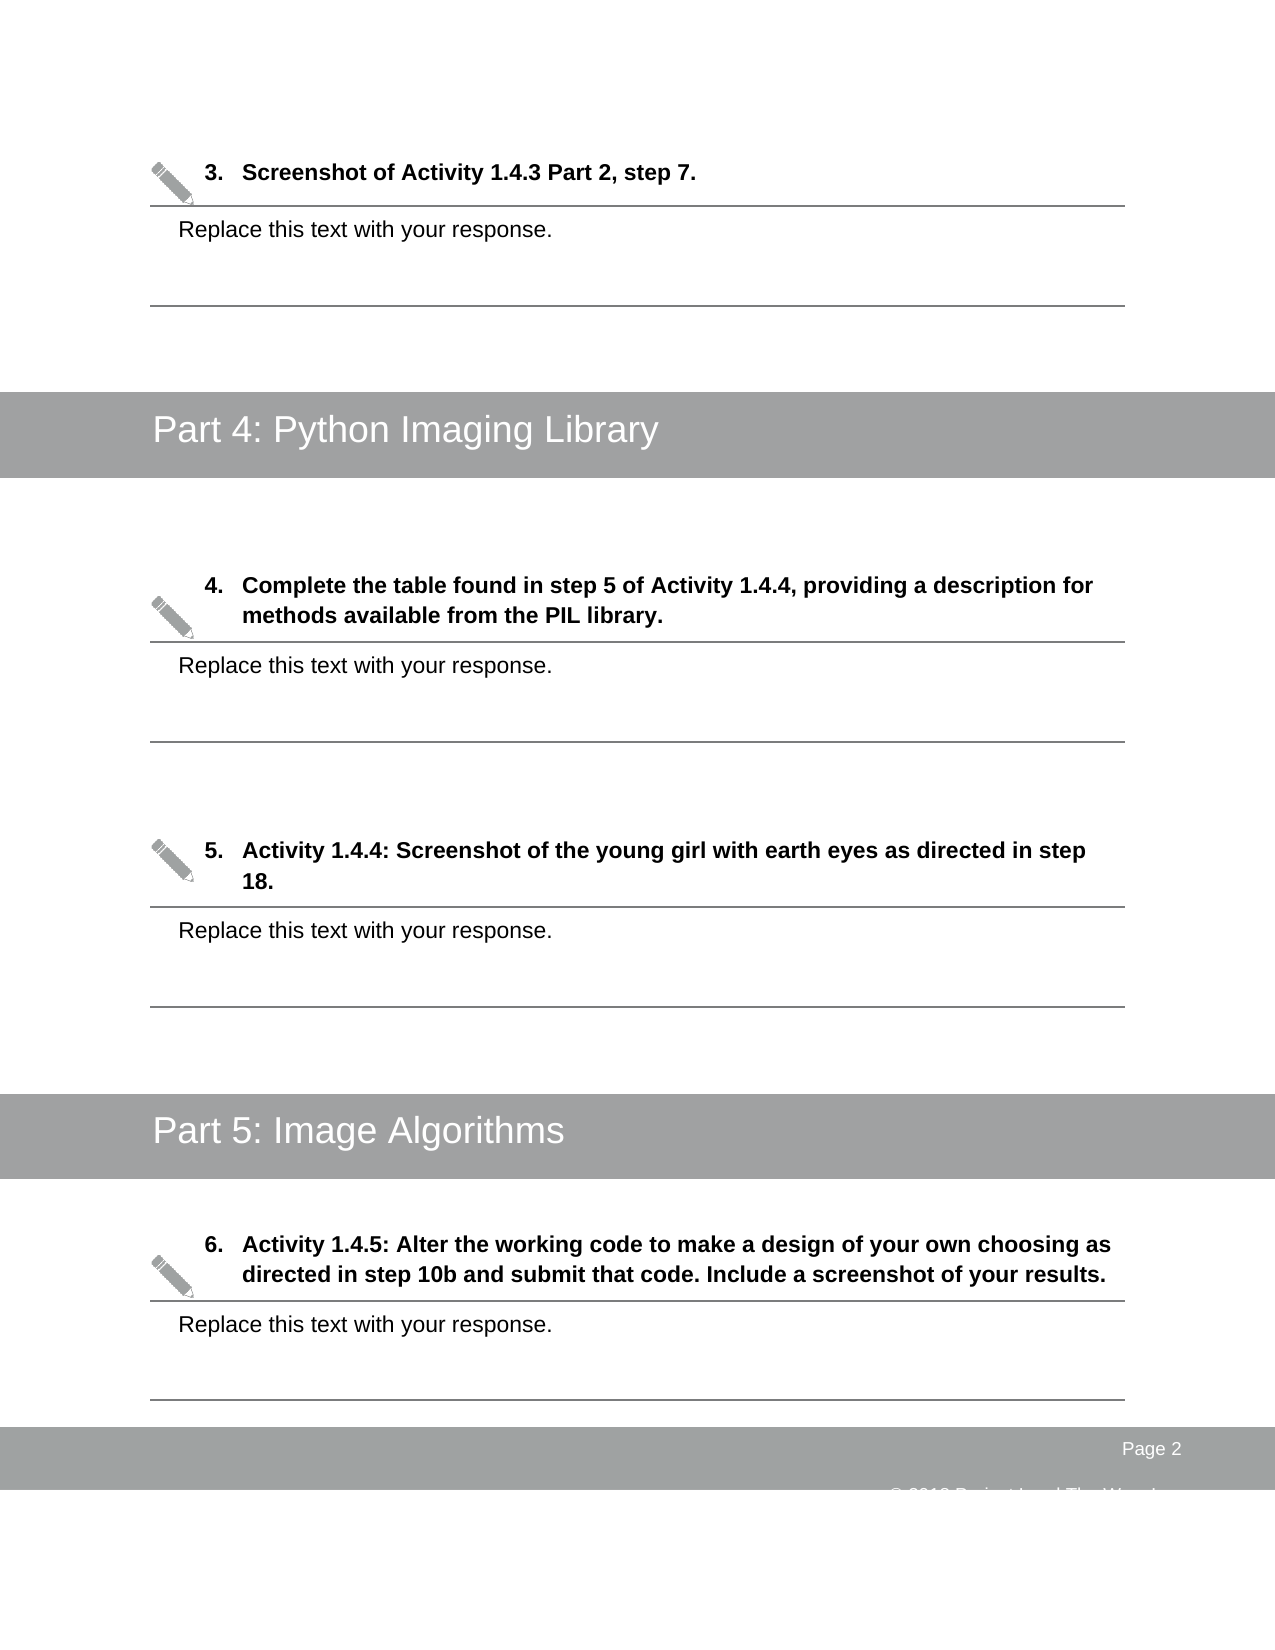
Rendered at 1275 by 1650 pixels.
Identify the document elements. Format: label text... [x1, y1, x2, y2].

picture [151, 596, 194, 639]
picture [0, 1427, 1275, 1490]
table_cell Replace this text with your response. [150, 207, 1125, 304]
table_cell Replace this text with your response. [150, 1302, 1125, 1399]
table_header [0, 392, 140, 478]
picture [151, 839, 194, 882]
table_cell Replace this text with your response. [150, 643, 1125, 741]
table_header [0, 1094, 140, 1179]
table_header Activity 1.4.5: Alter the working code to make a design of your own choosing as directed in step 10b and submit that code. Include a screenshot of your results. [150, 1222, 1125, 1299]
picture [151, 1255, 194, 1298]
table_header Part 5: Image Algorithms [140, 1094, 1275, 1179]
picture [151, 162, 194, 205]
table_header Part 4: Python Imaging Library [140, 392, 1275, 478]
table_header Screenshot of Activity 1.4.3 Part 2, step 7. [150, 150, 1125, 205]
table_cell Replace this text with your response. [150, 908, 1125, 1006]
table_header Activity 1.4.4: Screenshot of the young girl with earth eyes as directed in step 18. [150, 829, 1125, 906]
table_header Complete the table found in step 5 of Activity 1.4.4, providing a description for methods available from the PIL library. [150, 563, 1125, 641]
